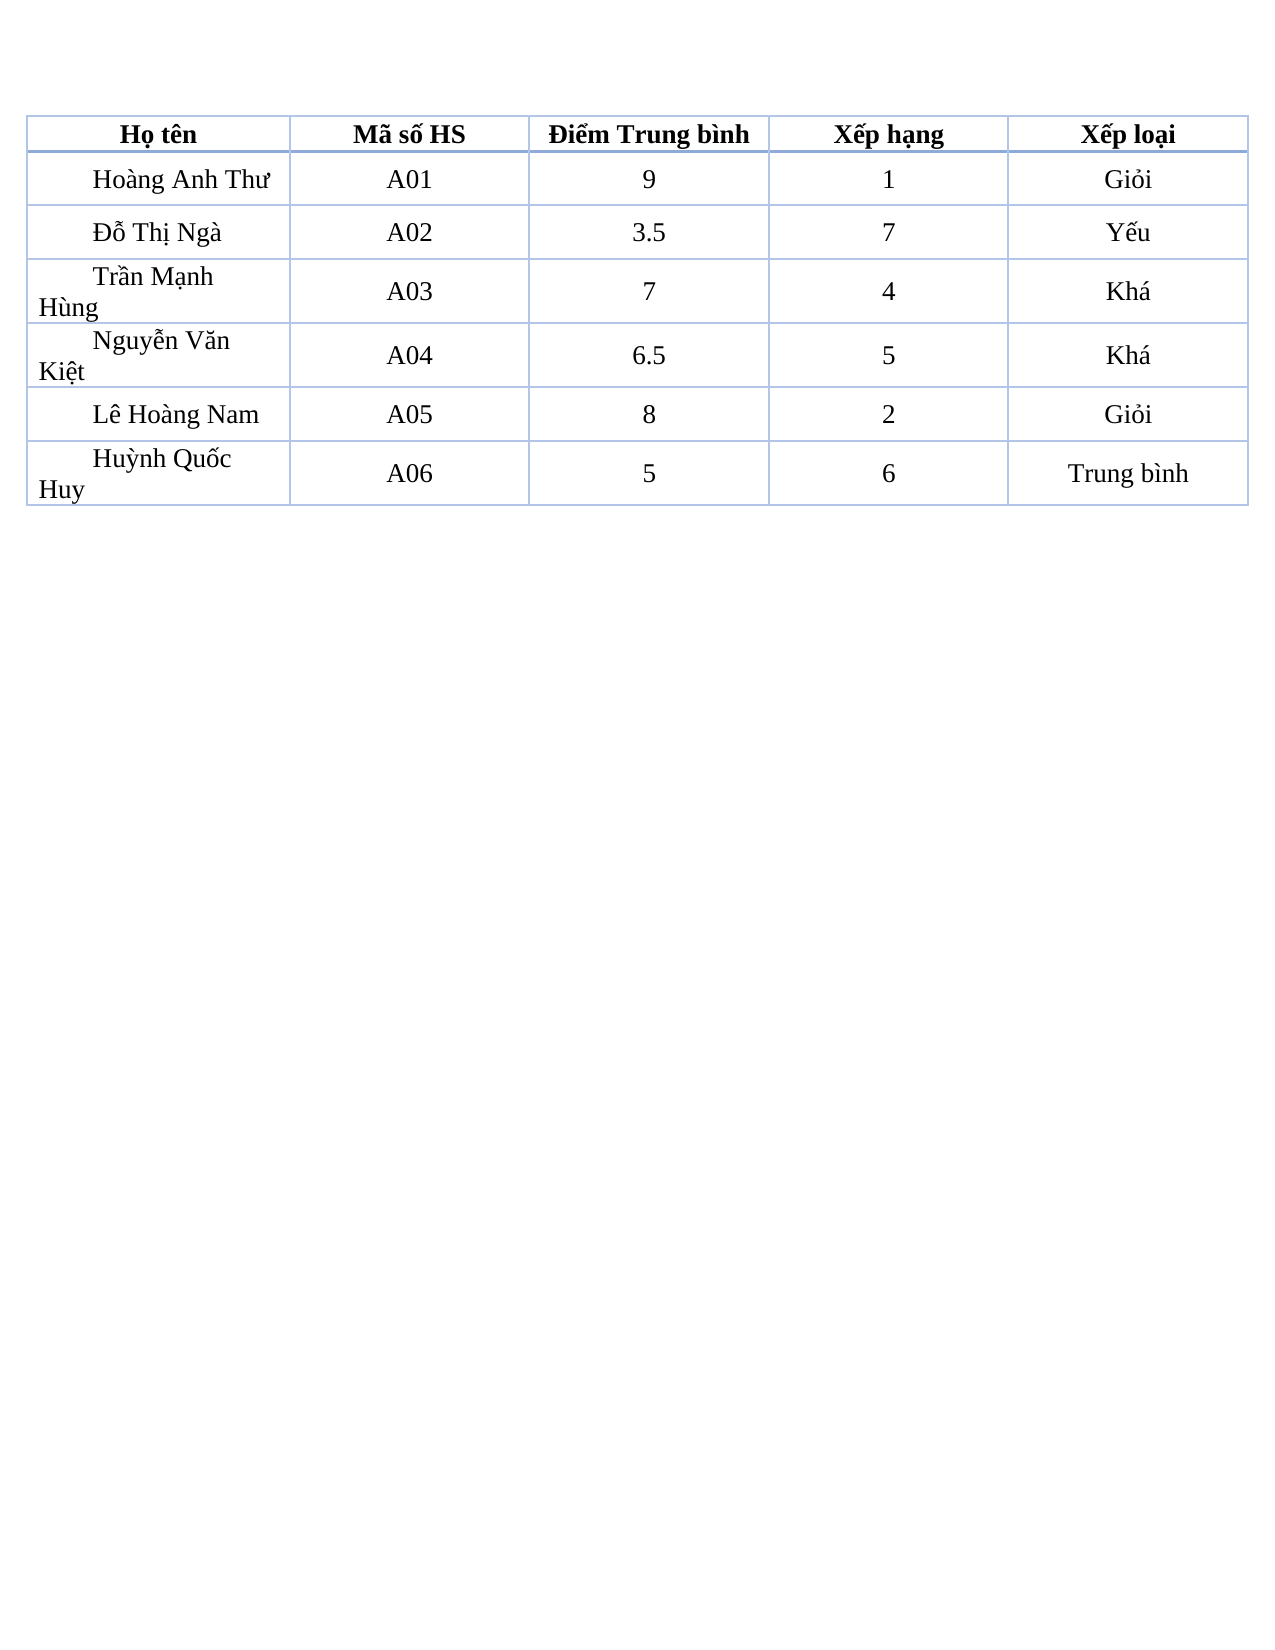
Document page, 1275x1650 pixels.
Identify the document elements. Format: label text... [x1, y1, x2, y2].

table_header Mã số HS [291, 117, 528, 150]
table_cell Trung bình [1009, 442, 1247, 504]
table_cell A04 [291, 324, 528, 386]
table_cell 6.5 [530, 324, 768, 386]
table_cell Nguyễn Văn Kiệt [28, 324, 289, 386]
table_cell Lê Hoàng Nam [28, 388, 289, 440]
table_cell 9 [530, 153, 768, 204]
table_cell 4 [770, 260, 1007, 322]
table_cell Đỗ Thị Ngà [28, 206, 289, 257]
table_cell 5 [770, 324, 1007, 386]
table_cell A03 [291, 260, 528, 322]
table_cell A02 [291, 206, 528, 257]
table_cell Huỳnh Quốc Huy [28, 442, 289, 504]
table_cell Khá [1009, 324, 1247, 386]
table_cell Hoàng Anh Thư [28, 153, 289, 204]
table_cell A05 [291, 388, 528, 440]
table_cell 6 [770, 442, 1007, 504]
table_cell 8 [530, 388, 768, 440]
table_header Điểm Trung bình [530, 117, 768, 150]
table_cell 7 [530, 260, 768, 322]
table_cell 3.5 [530, 206, 768, 257]
table_cell A01 [291, 153, 528, 204]
table_cell 1 [770, 153, 1007, 204]
table_cell 7 [770, 206, 1007, 257]
table_cell 2 [770, 388, 1007, 440]
table_cell A06 [291, 442, 528, 504]
table_cell Khá [1009, 260, 1247, 322]
table_cell Giỏi [1009, 388, 1247, 440]
table_cell Yếu [1009, 206, 1247, 257]
table_cell Giỏi [1009, 153, 1247, 204]
table_header Họ tên [28, 117, 289, 150]
table_cell 5 [530, 442, 768, 504]
table_header Xếp hạng [770, 117, 1007, 150]
table_cell Trần Mạnh Hùng [28, 260, 289, 322]
table_header Xếp loại [1009, 117, 1247, 150]
